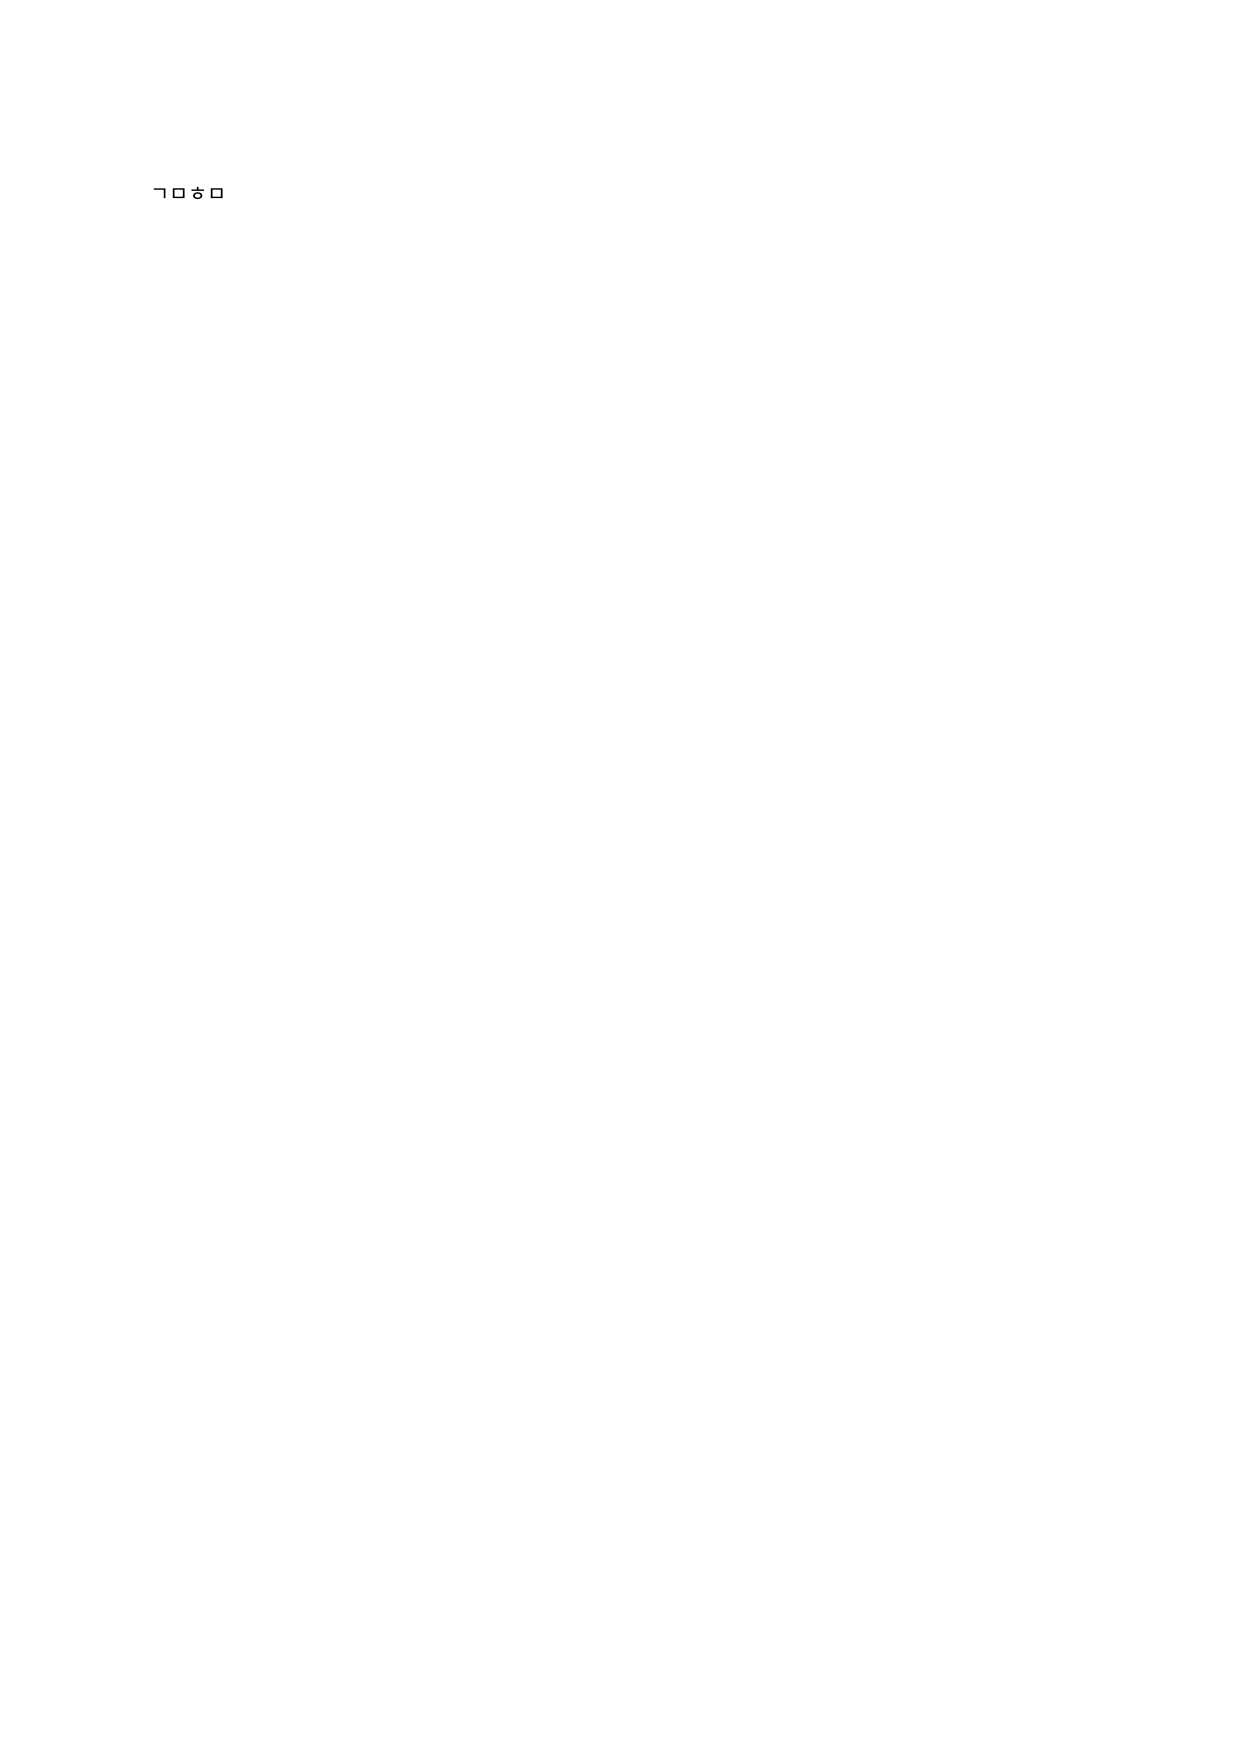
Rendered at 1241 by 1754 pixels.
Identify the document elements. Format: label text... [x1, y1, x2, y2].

text ㄱㅁㅎㅁ [150, 177, 1090, 207]
